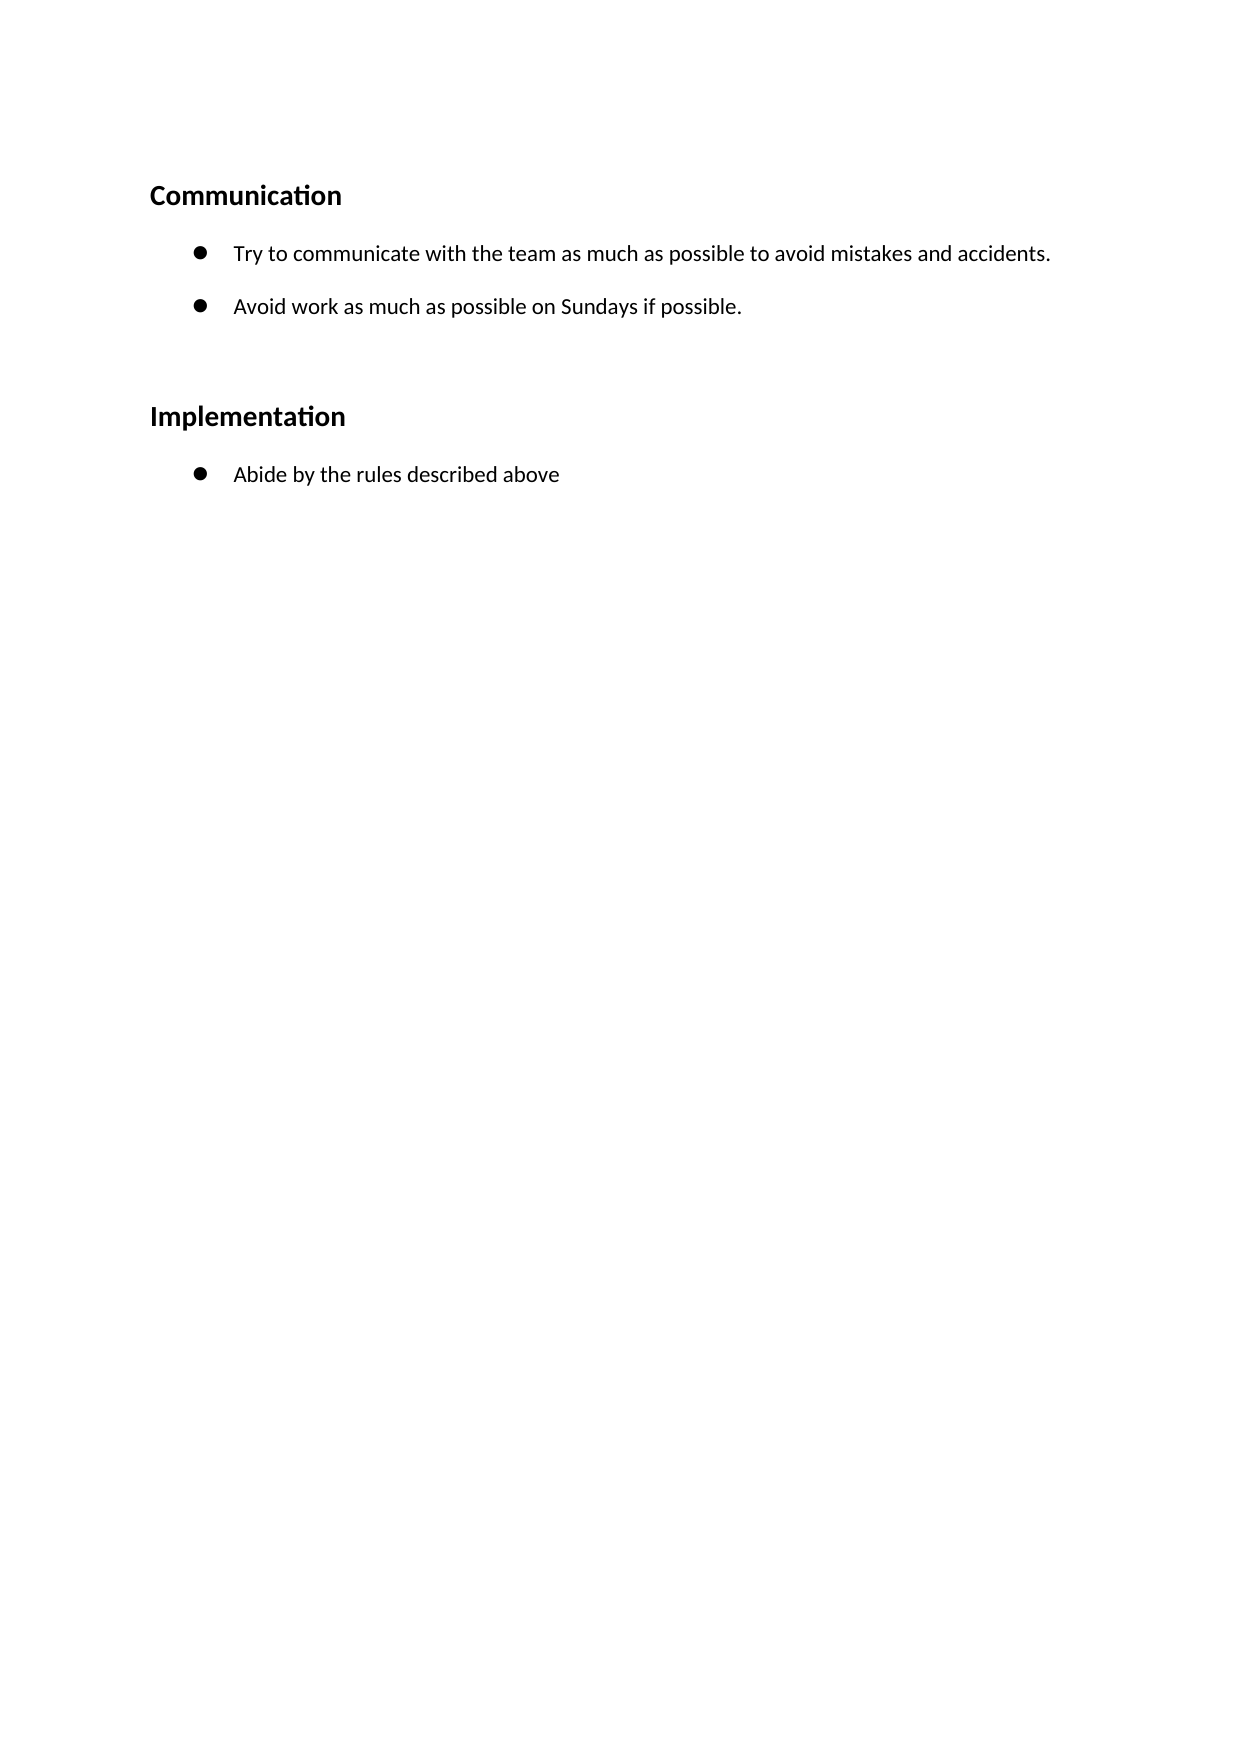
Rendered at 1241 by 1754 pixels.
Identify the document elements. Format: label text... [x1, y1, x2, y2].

text Implementation [150, 398, 1090, 434]
list Try to communicate with the team as much as possible to avoid mistakes and accidents. [192, 239, 1090, 267]
list Avoid work as much as possible on Sundays if possible. [192, 292, 1090, 320]
text Communication [150, 177, 1090, 213]
list Abide by the rules described above [192, 460, 1090, 488]
